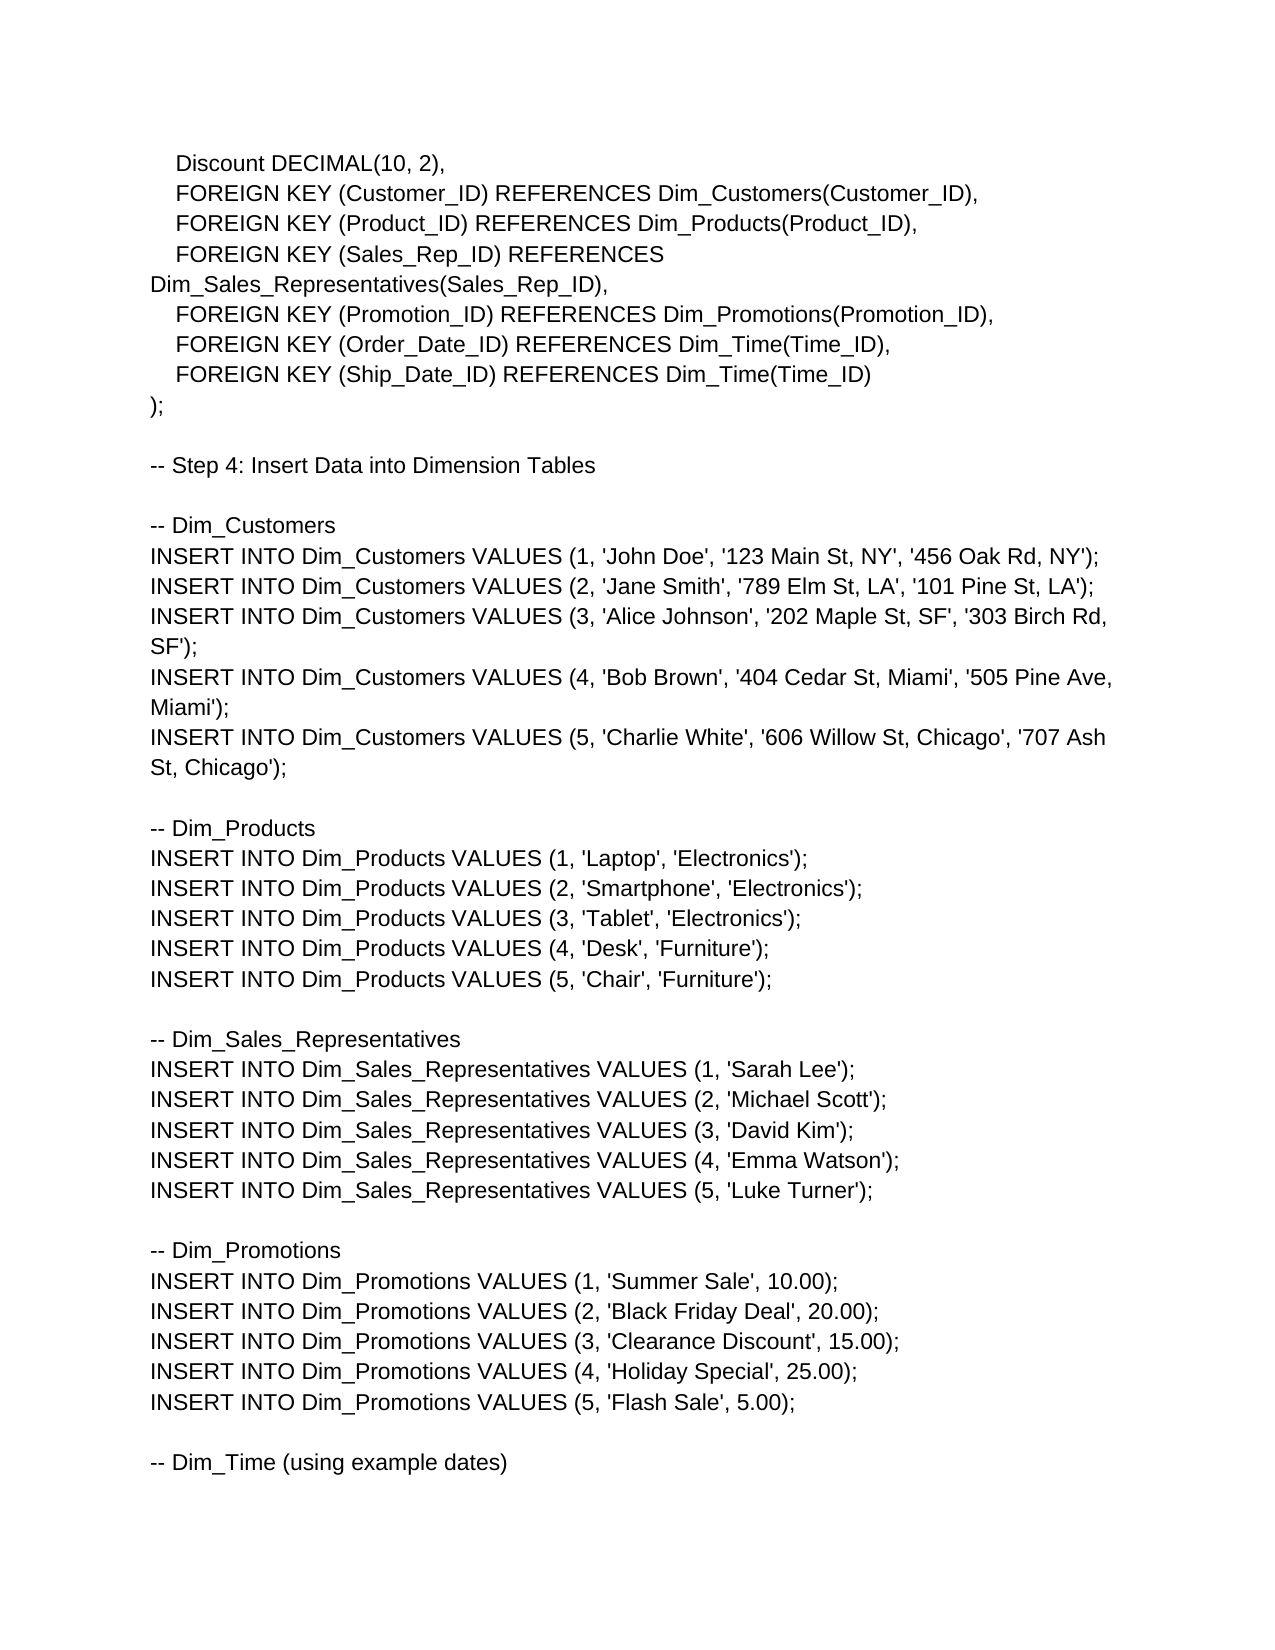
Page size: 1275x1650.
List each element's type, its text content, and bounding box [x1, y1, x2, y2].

text INSERT INTO Dim_Promotions VALUES (5, 'Flash Sale', 5.00); [150, 1388, 1125, 1415]
text INSERT INTO Dim_Products VALUES (2, 'Smartphone', 'Electronics'); [150, 875, 1125, 901]
text INSERT INTO Dim_Products VALUES (1, 'Laptop', 'Electronics'); [150, 845, 1125, 871]
text INSERT INTO Dim_Customers VALUES (2, 'Jane Smith', '789 Elm St, LA', '101 Pine St, LA'); [150, 573, 1125, 599]
text ); [150, 392, 1125, 418]
text INSERT INTO Dim_Sales_Representatives VALUES (4, 'Emma Watson'); [150, 1147, 1125, 1173]
text INSERT INTO Dim_Promotions VALUES (2, 'Black Friday Deal', 20.00); [150, 1298, 1125, 1324]
text -- Dim_Products [150, 814, 1125, 841]
text FOREIGN KEY (Promotion_ID) REFERENCES Dim_Promotions(Promotion_ID), [150, 301, 1125, 327]
text INSERT INTO Dim_Promotions VALUES (4, 'Holiday Special', 25.00); [150, 1358, 1125, 1385]
text -- Dim_Promotions [150, 1237, 1125, 1264]
text -- Dim_Sales_Representatives [150, 1026, 1125, 1052]
text -- Step 4: Insert Data into Dimension Tables [150, 452, 1125, 478]
text INSERT INTO Dim_Sales_Representatives VALUES (1, 'Sarah Lee'); [150, 1056, 1125, 1083]
text INSERT INTO Dim_Sales_Representatives VALUES (3, 'David Kim'); [150, 1117, 1125, 1143]
text INSERT INTO Dim_Sales_Representatives VALUES (5, 'Luke Turner'); [150, 1177, 1125, 1203]
text INSERT INTO Dim_Customers VALUES (4, 'Bob Brown', '404 Cedar St, Miami', '505 Pine Ave, Miami'); [150, 663, 1125, 720]
text INSERT INTO Dim_Products VALUES (5, 'Chair', 'Furniture'); [150, 966, 1125, 992]
text Discount DECIMAL(10, 2), [150, 150, 1125, 176]
text FOREIGN KEY (Order_Date_ID) REFERENCES Dim_Time(Time_ID), [150, 331, 1125, 358]
text INSERT INTO Dim_Customers VALUES (5, 'Charlie White', '606 Willow St, Chicago', '707 Ash St, Chicago'); [150, 724, 1125, 781]
text -- Dim_Customers [150, 512, 1125, 539]
text INSERT INTO Dim_Customers VALUES (3, 'Alice Johnson', '202 Maple St, SF', '303 Birch Rd, SF'); [150, 603, 1125, 660]
text INSERT INTO Dim_Promotions VALUES (1, 'Summer Sale', 10.00); [150, 1268, 1125, 1294]
text FOREIGN KEY (Sales_Rep_ID) REFERENCES Dim_Sales_Representatives(Sales_Rep_ID), [150, 241, 1125, 297]
text INSERT INTO Dim_Promotions VALUES (3, 'Clearance Discount', 15.00); [150, 1328, 1125, 1354]
text INSERT INTO Dim_Customers VALUES (1, 'John Doe', '123 Main St, NY', '456 Oak Rd, NY'); [150, 543, 1125, 569]
text INSERT INTO Dim_Products VALUES (4, 'Desk', 'Furniture'); [150, 935, 1125, 962]
text -- Dim_Time (using example dates) [150, 1449, 1125, 1475]
text FOREIGN KEY (Ship_Date_ID) REFERENCES Dim_Time(Time_ID) [150, 361, 1125, 388]
text FOREIGN KEY (Product_ID) REFERENCES Dim_Products(Product_ID), [150, 210, 1125, 237]
text INSERT INTO Dim_Products VALUES (3, 'Tablet', 'Electronics'); [150, 905, 1125, 932]
text FOREIGN KEY (Customer_ID) REFERENCES Dim_Customers(Customer_ID), [150, 180, 1125, 207]
text INSERT INTO Dim_Sales_Representatives VALUES (2, 'Michael Scott'); [150, 1086, 1125, 1113]
